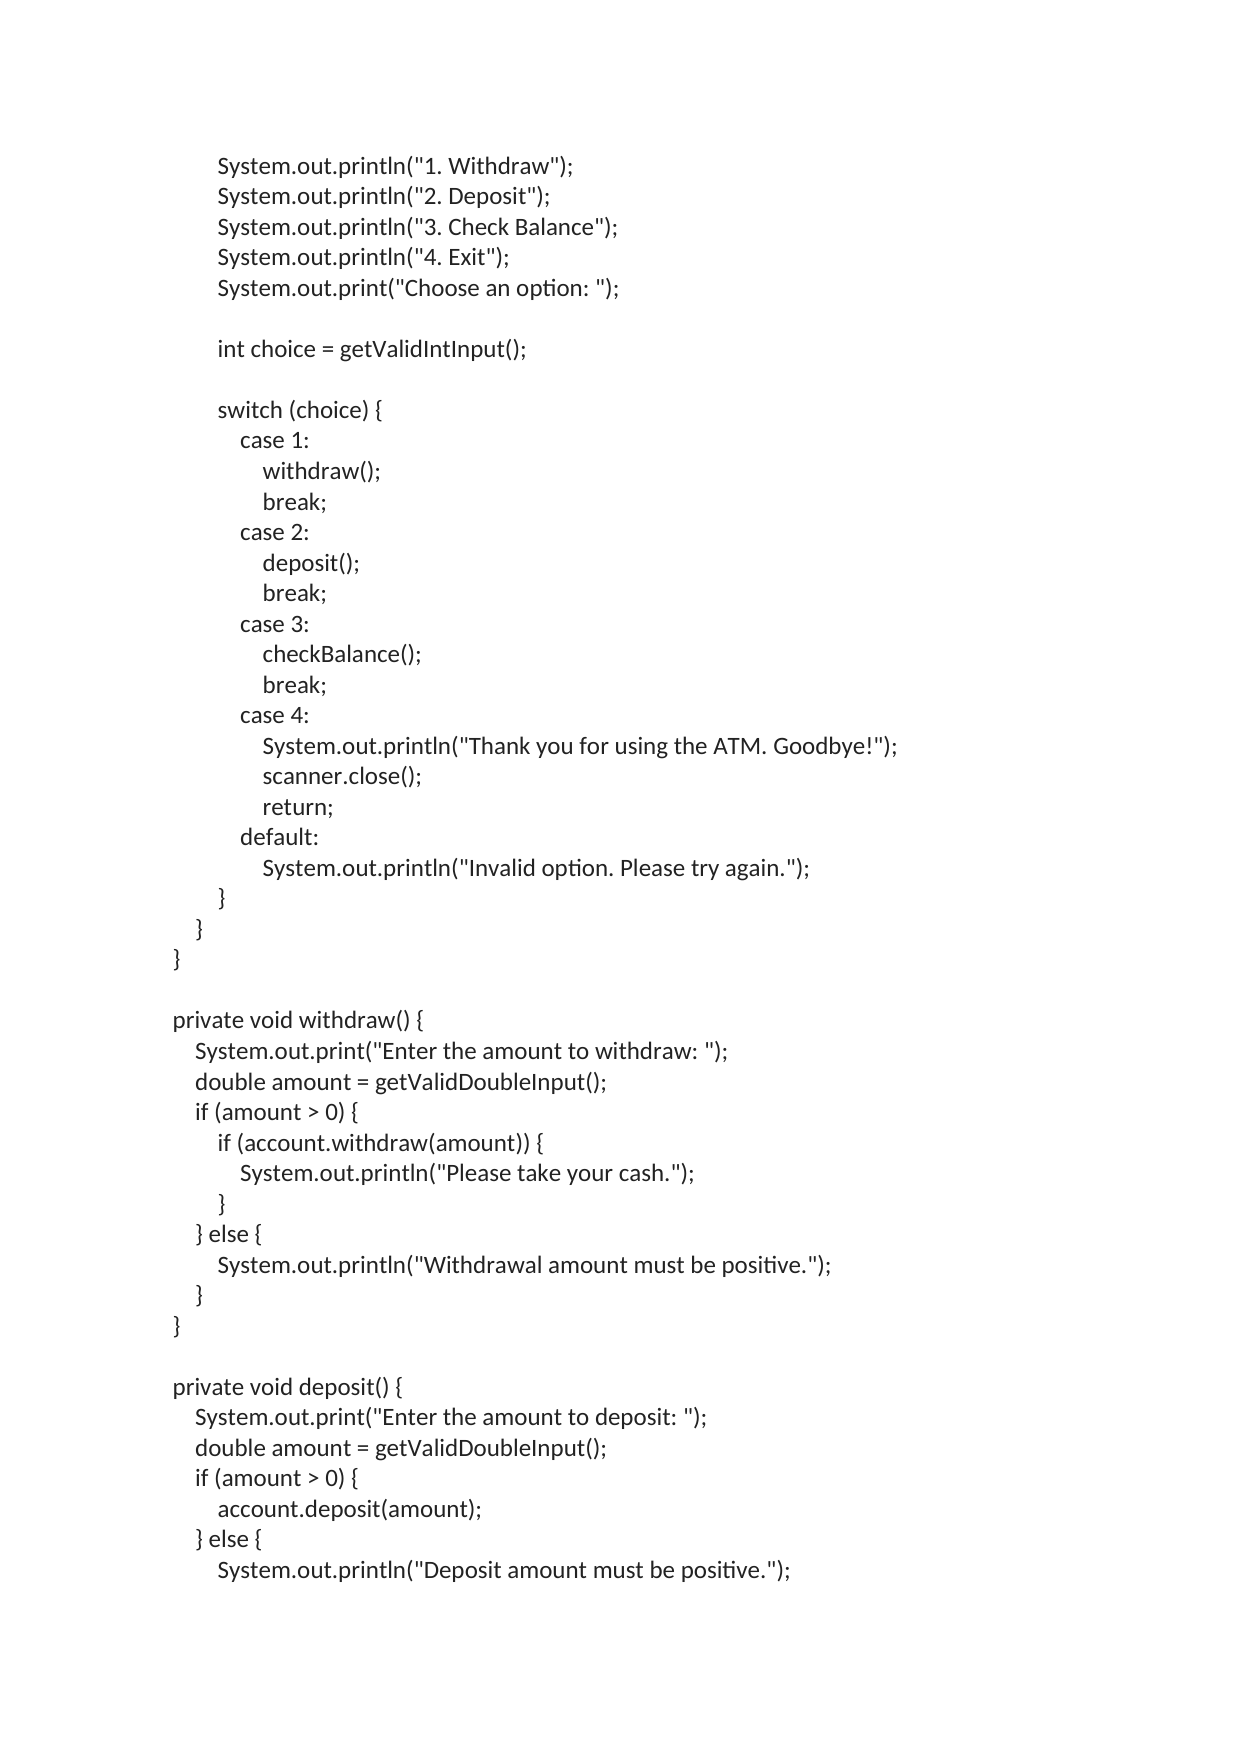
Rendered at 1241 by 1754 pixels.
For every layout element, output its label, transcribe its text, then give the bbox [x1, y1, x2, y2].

text case 2: [150, 516, 1090, 547]
text private void deposit() { [150, 1371, 1090, 1401]
text case 3: [150, 608, 1090, 638]
text if (account.withdraw(amount)) { [150, 1127, 1090, 1157]
text System.out.print("Enter the amount to withdraw: "); [150, 1035, 1090, 1066]
text double amount = getValidDoubleInput(); [150, 1432, 1090, 1462]
text private void withdraw() { [150, 1004, 1090, 1035]
text System.out.print("Choose an option: "); [150, 272, 1090, 303]
text System.out.println("Please take your cash."); [150, 1157, 1090, 1188]
text default: [150, 821, 1090, 852]
text scanner.close(); [150, 760, 1090, 791]
text } [150, 1188, 1090, 1218]
text account.deposit(amount); [150, 1493, 1090, 1523]
text System.out.print("Enter the amount to deposit: "); [150, 1401, 1090, 1432]
text double amount = getValidDoubleInput(); [150, 1066, 1090, 1096]
text System.out.println("1. Withdraw"); [150, 150, 1090, 181]
text } else { [150, 1218, 1090, 1249]
text } [150, 913, 1090, 943]
text System.out.println("3. Check Balance"); [150, 211, 1090, 242]
text System.out.println("Invalid option. Please try again."); [150, 852, 1090, 882]
text } else { [150, 1523, 1090, 1554]
text case 1: [150, 425, 1090, 455]
text return; [150, 791, 1090, 821]
text System.out.println("2. Deposit"); [150, 181, 1090, 211]
text withdraw(); [150, 455, 1090, 486]
text } [150, 882, 1090, 913]
text break; [150, 577, 1090, 608]
text deposit(); [150, 547, 1090, 577]
text case 4: [150, 699, 1090, 730]
text break; [150, 669, 1090, 699]
text int choice = getValidIntInput(); [150, 333, 1090, 364]
text } [150, 1310, 1090, 1340]
text } [150, 943, 1090, 974]
text if (amount > 0) { [150, 1096, 1090, 1127]
text if (amount > 0) { [150, 1462, 1090, 1493]
text System.out.println("Withdrawal amount must be positive."); [150, 1249, 1090, 1279]
text checkBalance(); [150, 638, 1090, 669]
text } [150, 1279, 1090, 1310]
text switch (choice) { [150, 394, 1090, 425]
text System.out.println("4. Exit"); [150, 242, 1090, 272]
text System.out.println("Deposit amount must be positive."); [150, 1554, 1090, 1584]
text break; [150, 486, 1090, 516]
text System.out.println("Thank you for using the ATM. Goodbye!"); [150, 730, 1090, 760]
